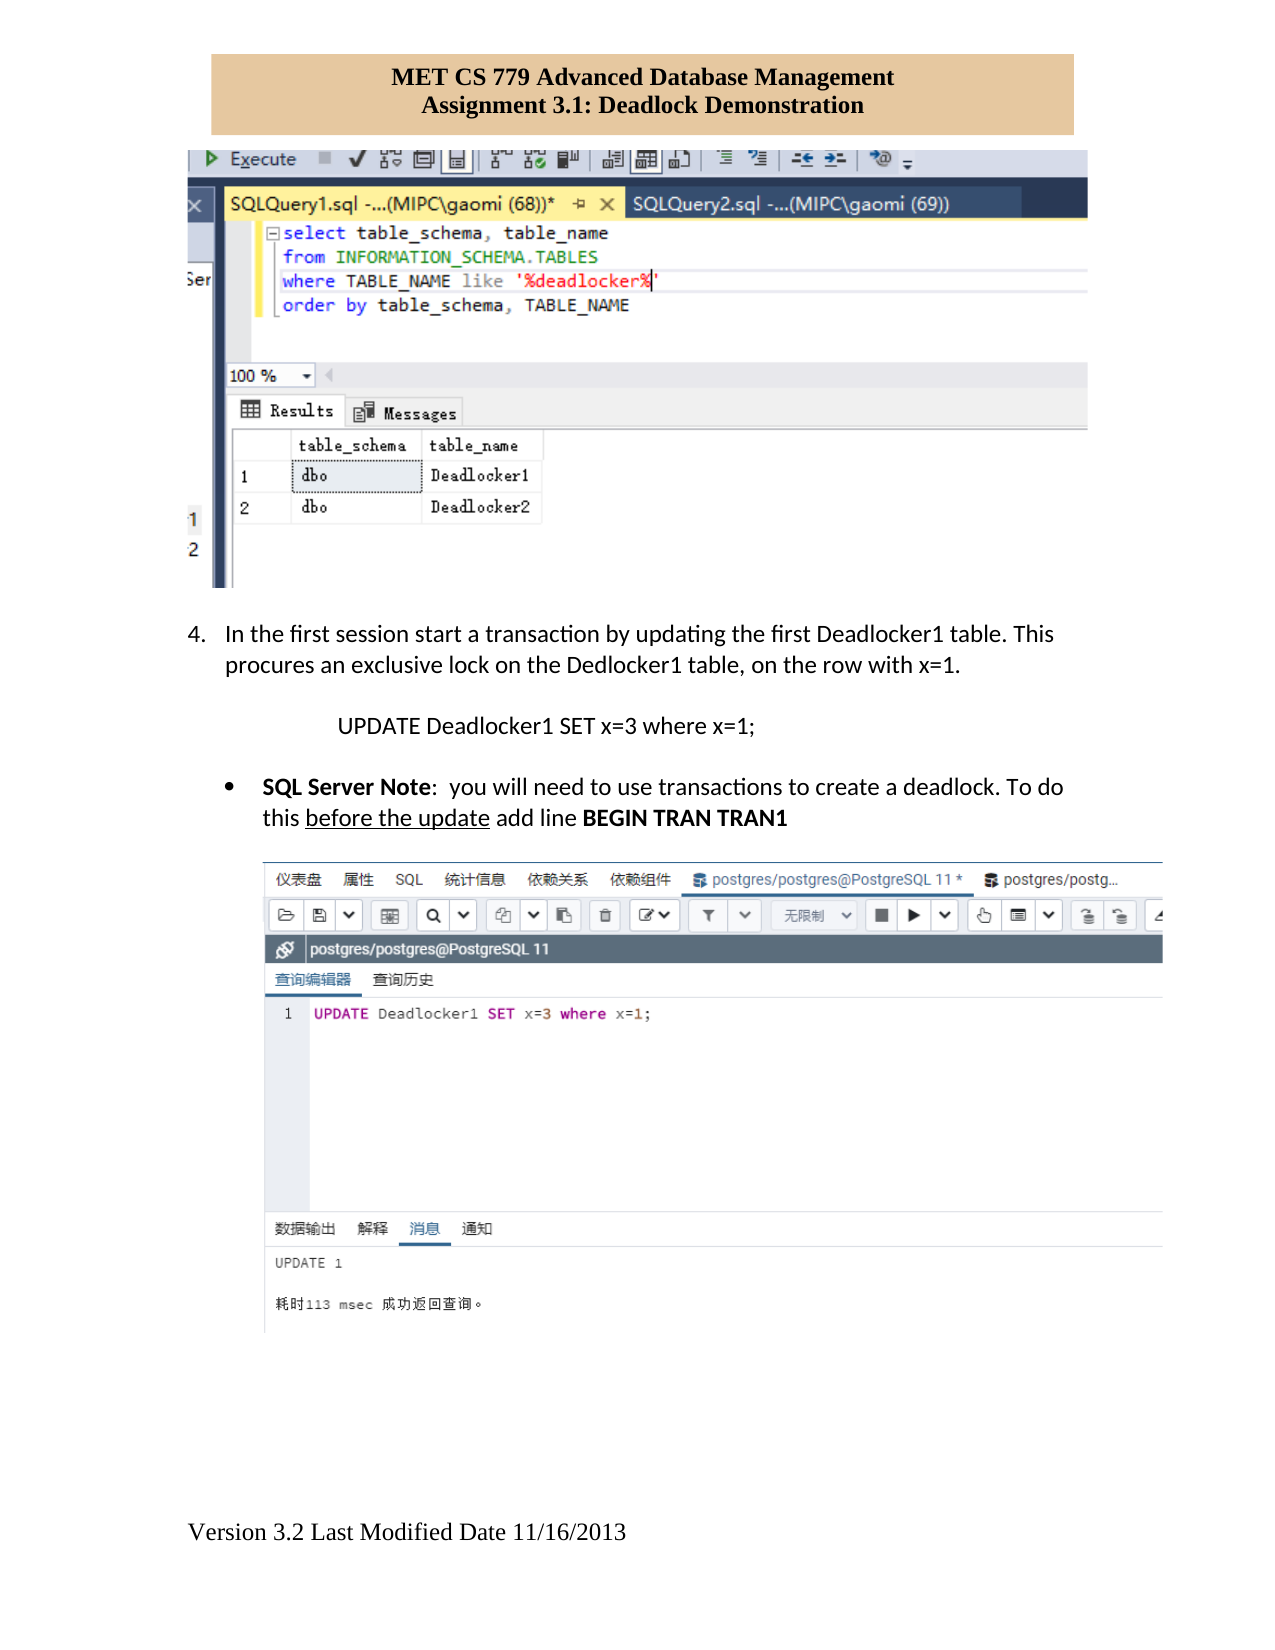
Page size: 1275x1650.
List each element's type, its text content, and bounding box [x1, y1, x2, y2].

text UPDATE Deadlocker1 SET x=3 where x=1; [262, 710, 1087, 741]
list In the first session start a transaction by updating the first Deadlocker1 table. This procures an exclusive lock on the Dedlocker1 table, on the row with x=1. [187, 618, 1087, 679]
picture [187, 150, 1088, 588]
list SQL Server Note: you will need to use transactions to create a deadlock. To do this before the update add line BEGIN TRAN TRAN1 [225, 771, 1087, 832]
picture [262, 862, 1163, 1333]
